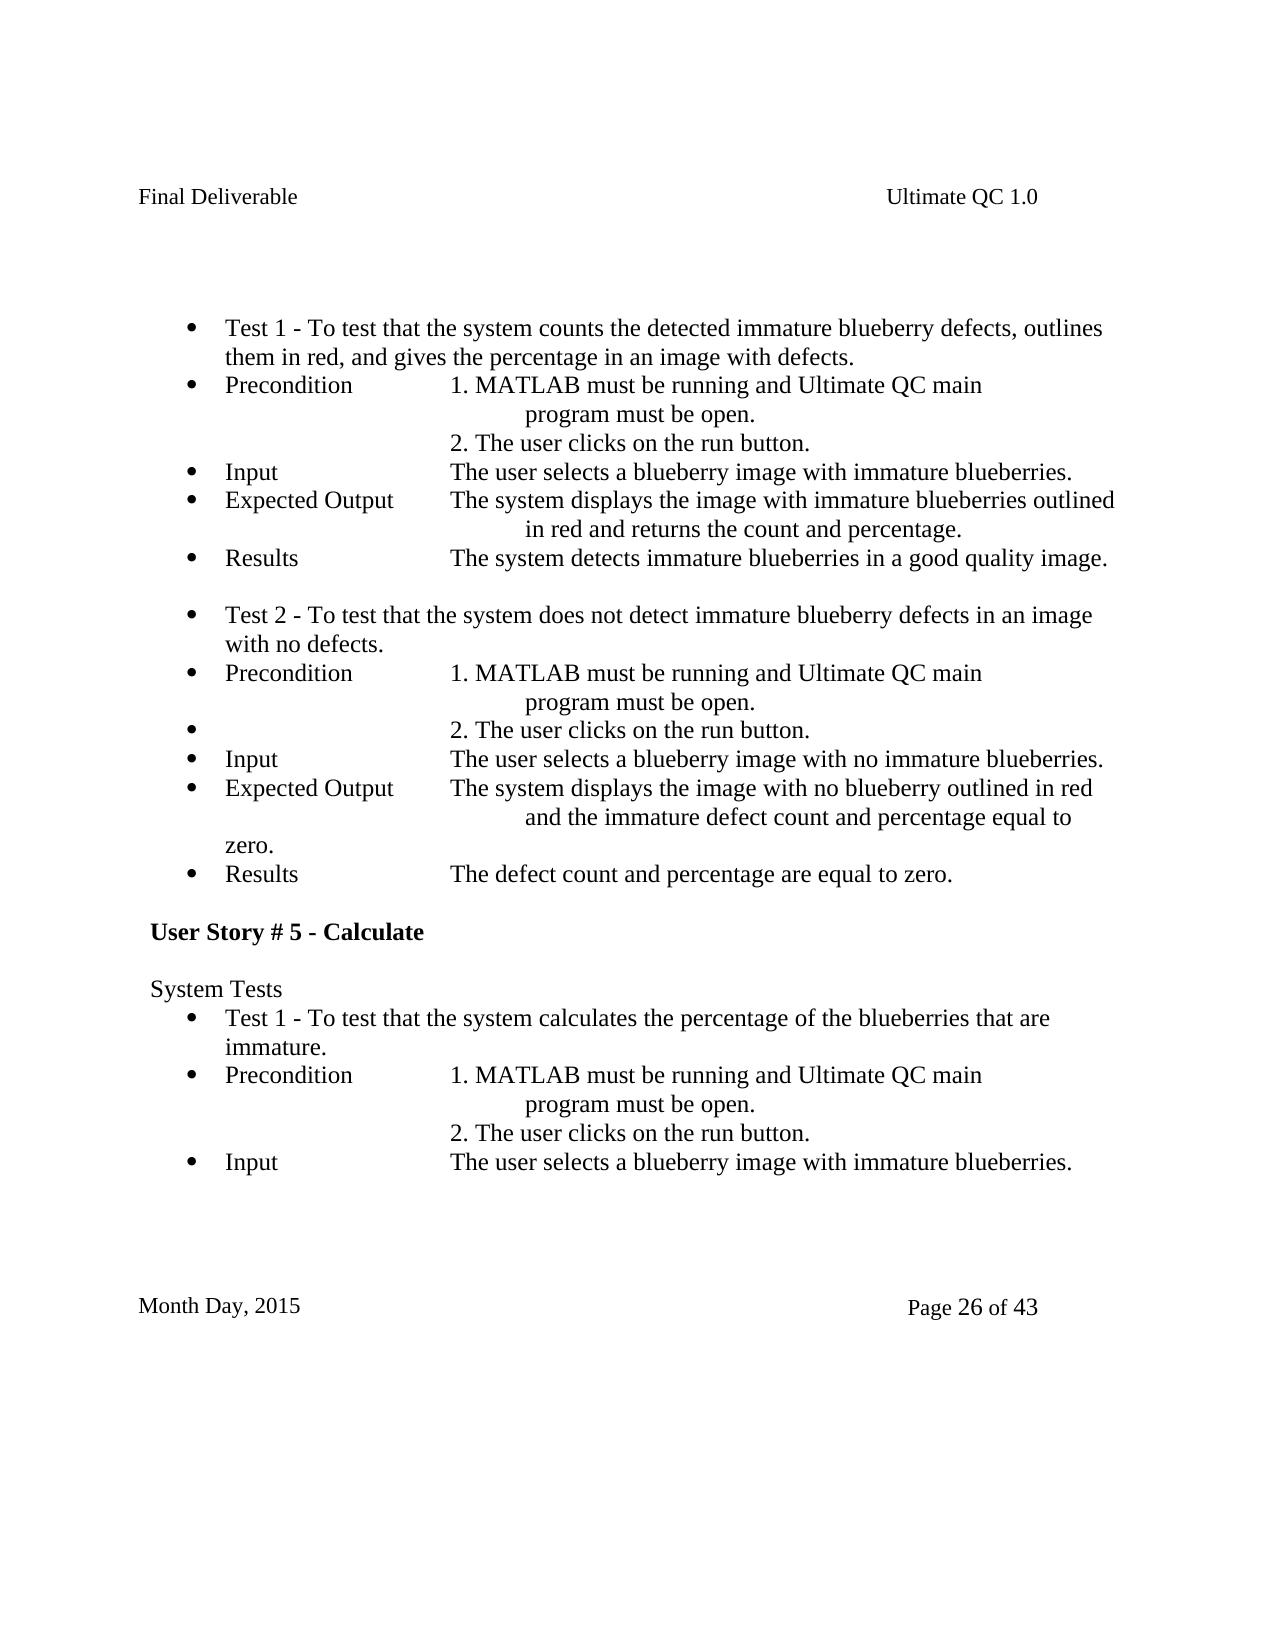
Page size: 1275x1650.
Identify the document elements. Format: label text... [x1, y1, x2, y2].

list Precondition 1. MATLAB must be running and Ultimate QC main program must be open. [187, 658, 1125, 716]
list Test 2 - To test that the system does not detect immature blueberry defects in an image with no defects. [187, 601, 1125, 658]
text 2. The user clicks on the run button. [150, 428, 1125, 457]
list Expected Output The system displays the image with immature blueberries outlined in red and returns the count and percentage. [187, 486, 1125, 543]
list Precondition 1. MATLAB must be running and Ultimate QC main program must be open. [187, 1061, 1125, 1118]
list Test 1 - To test that the system counts the detected immature blueberry defects, outlines them in red, and gives the percentage in an image with defects. [187, 313, 1125, 371]
list Input The user selects a blueberry image with immature blueberries. [187, 1147, 1125, 1176]
list Input The user selects a blueberry image with immature blueberries. [187, 457, 1125, 486]
text 2. The user clicks on the run button. [150, 1118, 1125, 1147]
text User Story # 5 - Calculate [150, 917, 1125, 946]
list Results The system detects immature blueberries in a good quality image. [187, 543, 1125, 572]
list Test 1 - To test that the system calculates the percentage of the blueberries that are immature. [187, 1003, 1125, 1061]
list Expected Output The system displays the image with no blueberry outlined in red and the immature defect count and percentage equal to zero. [187, 773, 1125, 859]
list Precondition 1. MATLAB must be running and Ultimate QC main program must be open. [187, 371, 1125, 428]
list Input The user selects a blueberry image with no immature blueberries. [187, 744, 1125, 773]
text System Tests [150, 974, 1125, 1003]
list Results The defect count and percentage are equal to zero. [187, 859, 1125, 888]
list 2. The user clicks on the run button. [187, 716, 1125, 744]
